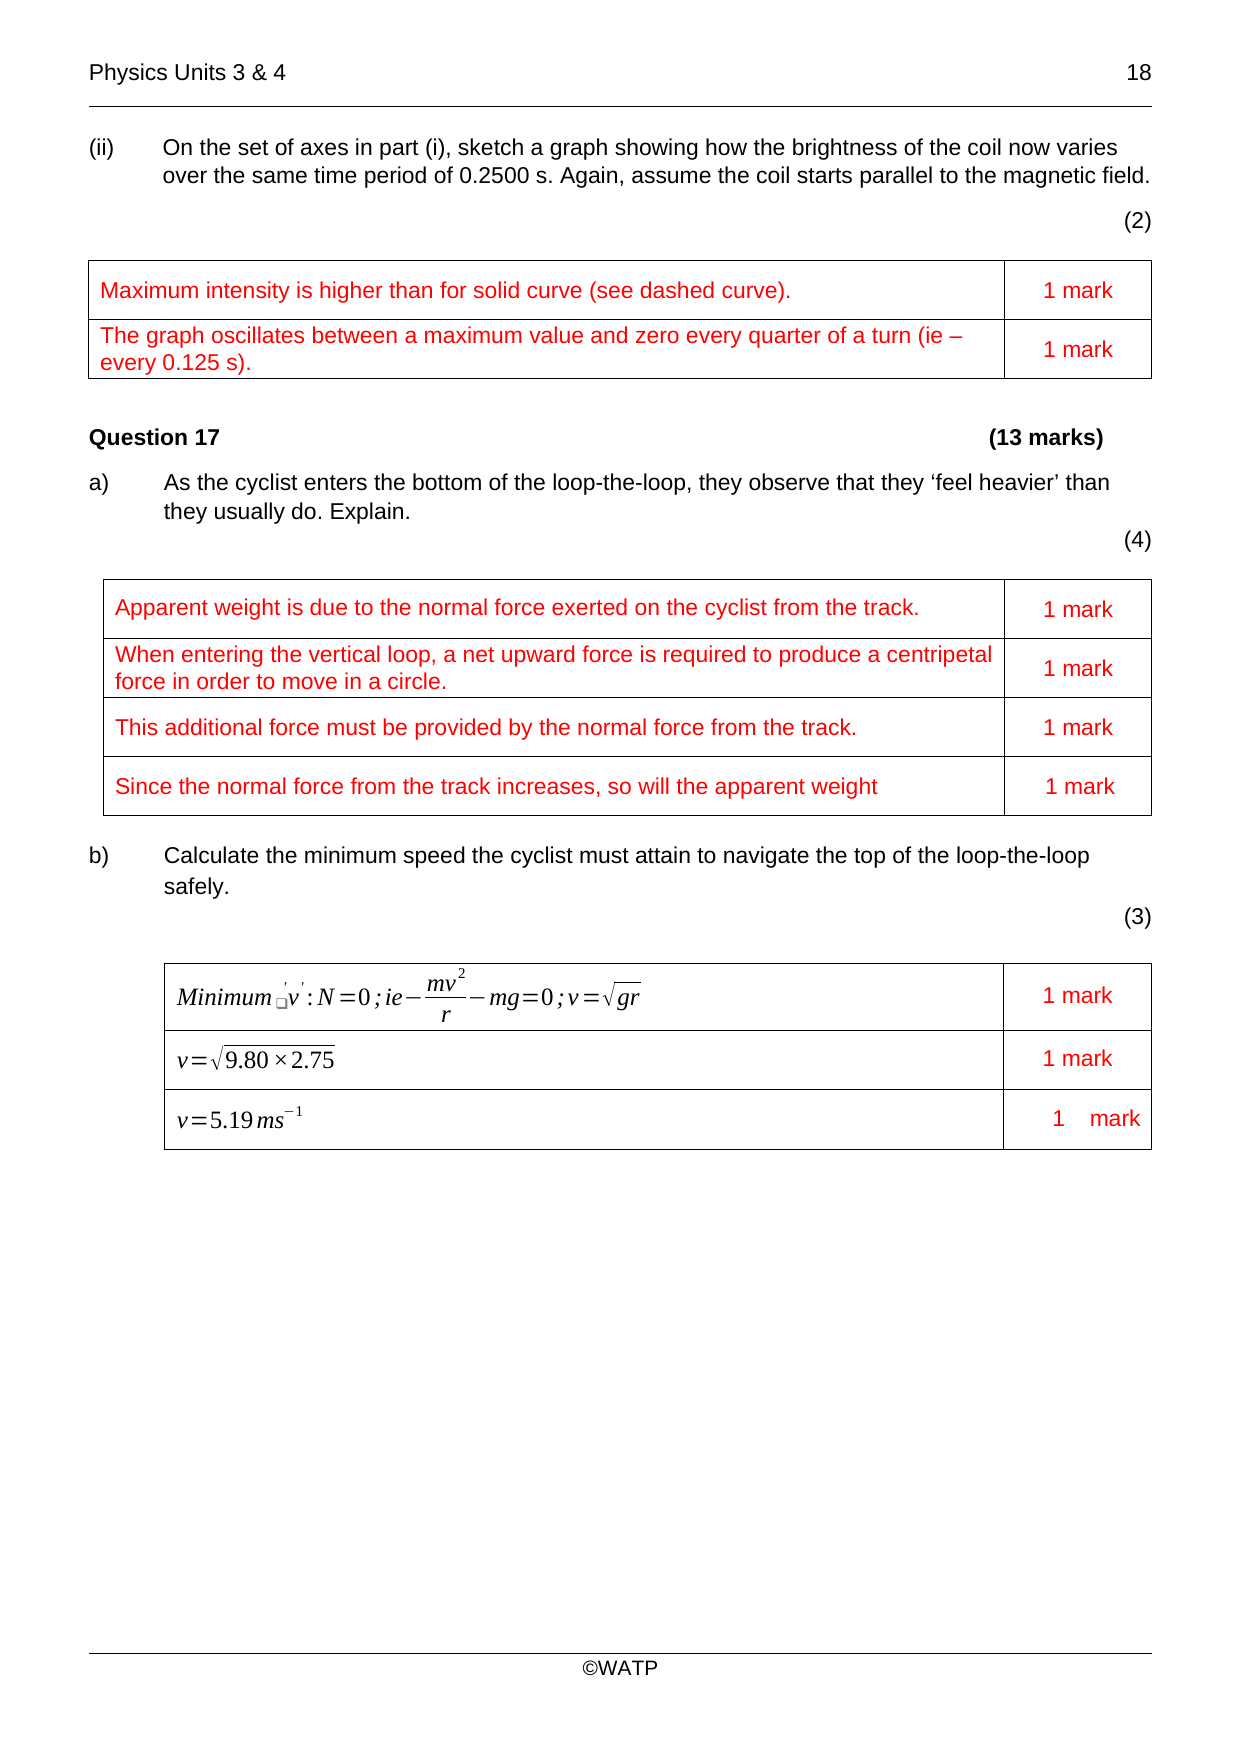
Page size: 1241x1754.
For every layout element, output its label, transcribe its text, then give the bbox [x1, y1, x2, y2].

table_cell 1 mark [1005, 639, 1151, 697]
table_cell [165, 1090, 1003, 1148]
table_cell This additional force must be provided by the normal force from the track. [104, 698, 1004, 756]
text Question 17 (13 marks) [89, 424, 1152, 450]
table_cell When entering the vertical loop, a net upward force is required to produce a centripetal force in order to move in a circle. [104, 639, 1004, 697]
table_cell Since the normal force from the track increases, so will the apparent weight [104, 757, 1004, 815]
table_cell mark [1004, 1090, 1151, 1148]
text (2) [89, 207, 1152, 233]
table_cell 1 mark [1004, 1031, 1151, 1089]
table_header Apparent weight is due to the normal force exerted on the cyclist from the track. [104, 580, 1004, 638]
table_header 1 mark [1005, 580, 1151, 638]
list Calculate the minimum speed the cyclist must attain to navigate the top of the loop-the-loop safely. [89, 842, 1152, 899]
list (3) [164, 903, 1152, 929]
table_header 1 mark [1004, 964, 1151, 1030]
table_header 1 mark [1005, 261, 1151, 319]
table_cell 1 mark [1005, 757, 1151, 815]
list As the cyclist enters the bottom of the loop-the-loop, they observe that they ‘feel heavier’ than they usually do. Explain. [89, 469, 1152, 524]
table_cell [165, 1031, 1003, 1089]
table_cell 1 mark [1005, 320, 1151, 378]
table_header [165, 964, 1003, 1030]
table_header Maximum intensity is higher than for solid curve (see dashed curve). [89, 261, 1004, 319]
table_cell 1 mark [1005, 698, 1151, 756]
list (4) [164, 526, 1152, 552]
table_cell The graph oscillates between a maximum value and zero every quarter of a turn (ie – every 0.125 s). [89, 320, 1004, 378]
text (ii) On the set of axes in part (i), sketch a graph showing how the brightness of the coil now varies over the same time period of 0.2500 s. Again, assume the coil starts parallel to the magnetic field. [89, 133, 1152, 188]
